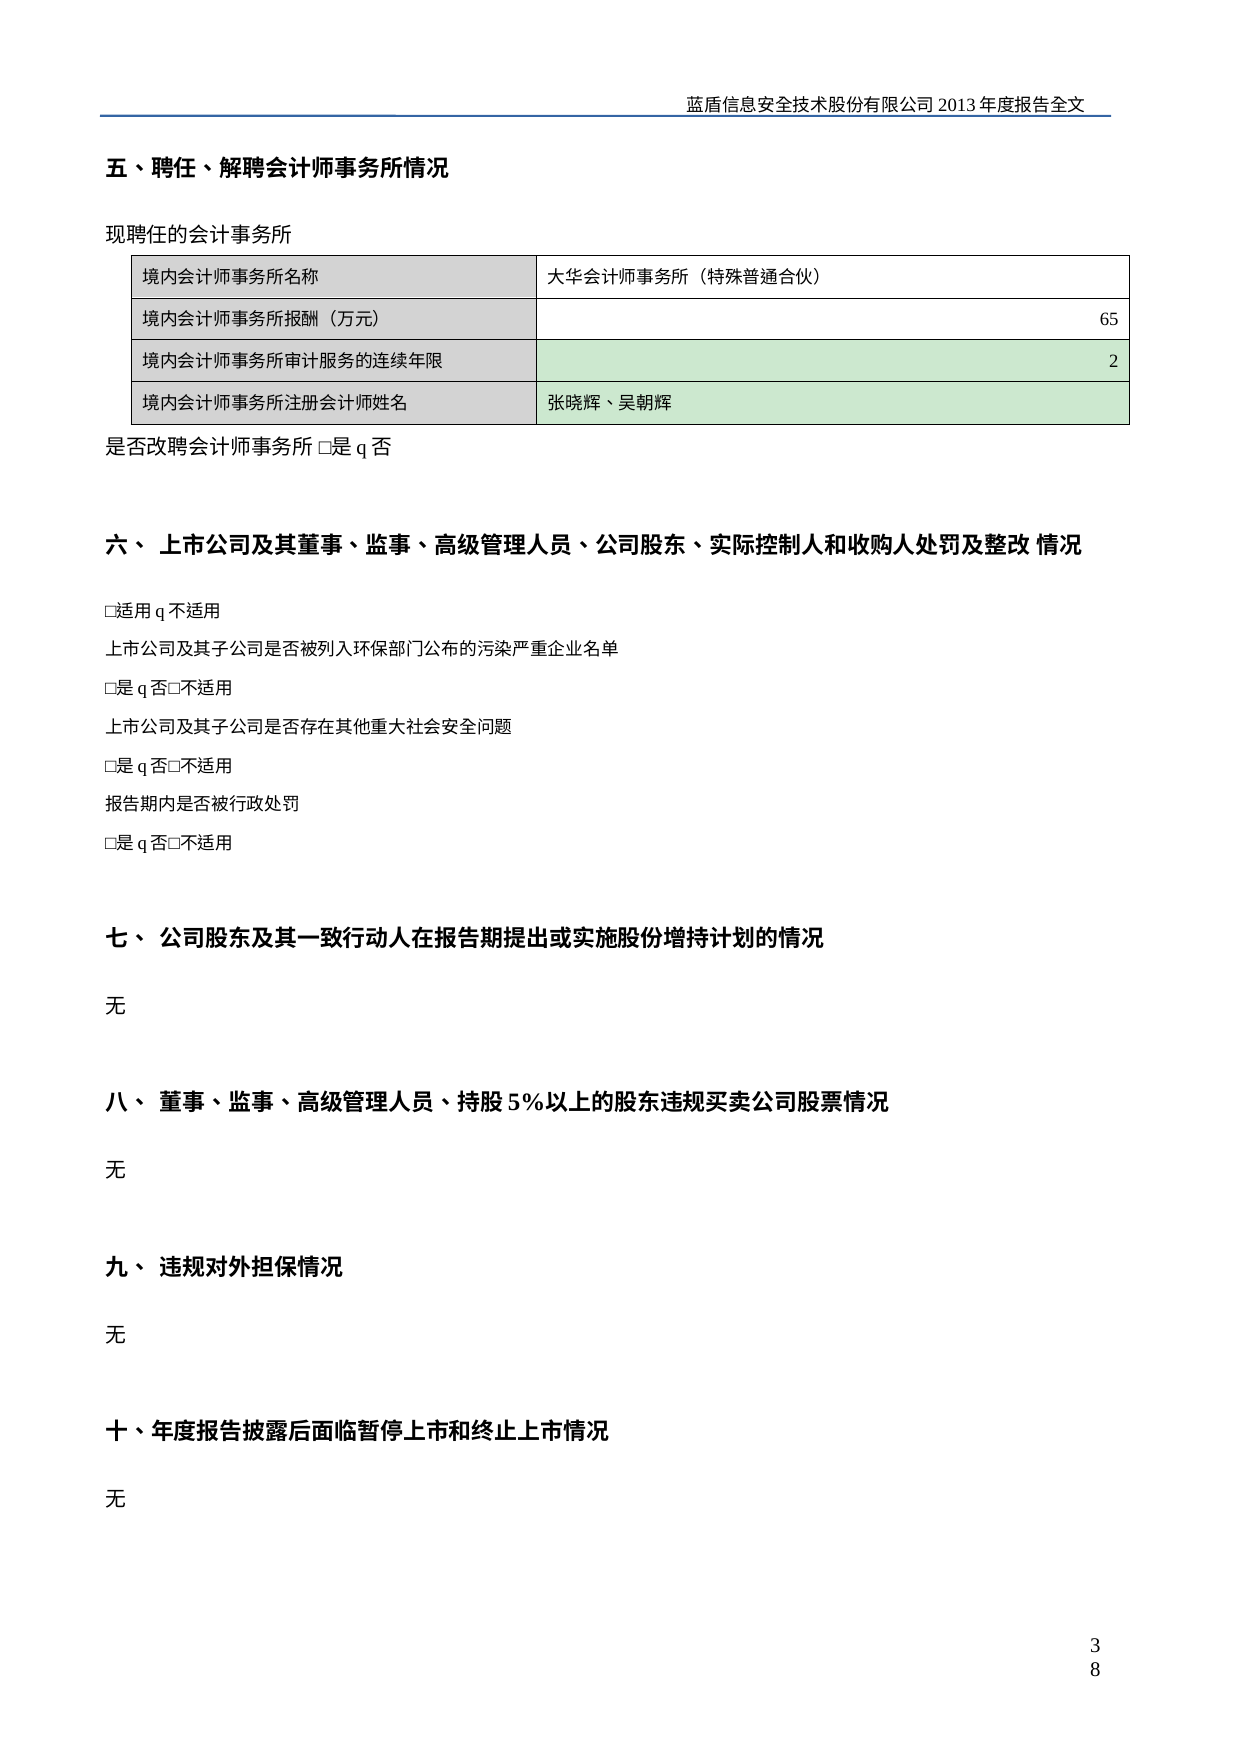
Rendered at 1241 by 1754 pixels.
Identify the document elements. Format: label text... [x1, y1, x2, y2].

text 无 [105, 1320, 1156, 1348]
text □适用q不适用 [105, 598, 1156, 622]
text 八、 董事、监事、高级管理人员、持股5%以上的股东违规买卖公司股票情况 [105, 1084, 1156, 1118]
text 七、 公司股东及其一致行动人在报告期提出或实施股份增持计划的情况 [105, 919, 1156, 953]
text □是q否□不适用 [105, 831, 1156, 855]
text □是q否□不适用 [105, 753, 1156, 777]
text 报告期内是否被行政处罚 [105, 792, 1156, 816]
text 五、聘任、解聘会计师事务所情况 [105, 152, 1156, 183]
text 无 [105, 991, 1156, 1019]
table_cell 2 [537, 340, 1129, 381]
table_header 境内会计师事务所名称 [132, 256, 536, 297]
table_cell 境内会计师事务所审计服务的连续年限 [132, 340, 536, 381]
table_cell 境内会计师事务所报酬（万元） [132, 299, 536, 339]
text 九、 违规对外担保情况 [105, 1248, 1156, 1282]
text 十、年度报告披露后面临暂停上市和终止上市情况 [105, 1413, 1156, 1447]
text 是否改聘会计师事务所 □是q否 [105, 425, 1156, 462]
text 无 [105, 1155, 1156, 1184]
text □是q否□不适用 [105, 676, 1156, 700]
text 上市公司及其子公司是否被列入环保部门公布的污染严重企业名单 [105, 637, 1156, 661]
text 六、 上市公司及其董事、监事、高级管理人员、公司股东、实际控制人和收购人处罚及整改 情况 [105, 527, 1156, 561]
table_cell 境内会计师事务所注册会计师姓名 [132, 382, 536, 424]
table_cell 张晓辉、吴朝辉 [537, 382, 1129, 424]
text 无 [105, 1484, 1156, 1513]
text 上市公司及其子公司是否存在其他重大社会安全问题 [105, 714, 1156, 738]
text 现聘任的会计事务所 [105, 220, 1156, 249]
table_header 大华会计师事务所（特殊普通合伙） [537, 256, 1129, 297]
table_cell 65 [537, 299, 1129, 339]
